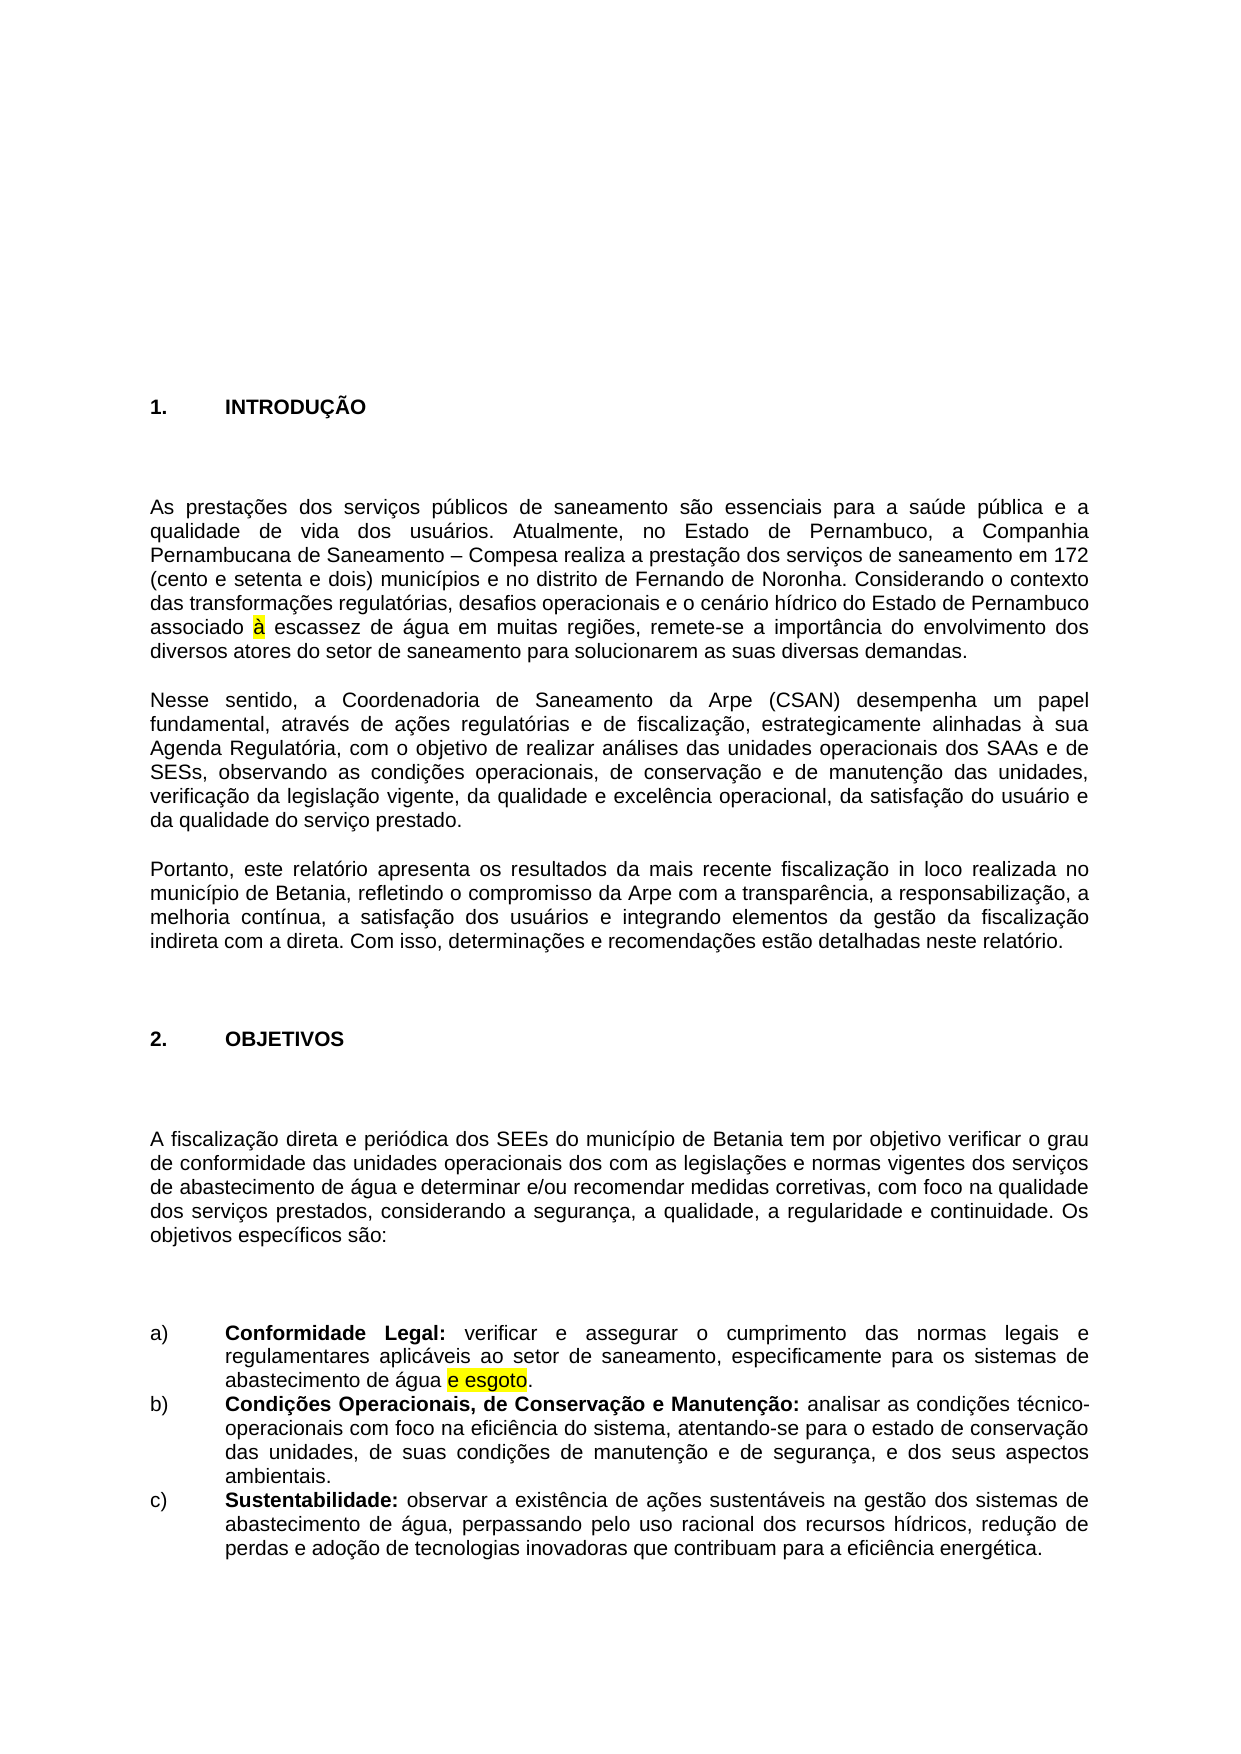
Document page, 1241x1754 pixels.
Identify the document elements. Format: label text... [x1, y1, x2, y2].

list Condições Operacionais, de Conservação e Manutenção: analisar as condições técnico-operacionais com foco na eficiência do sistema, atentando-se para o estado de conservação das unidades, de suas condições de manutenção e de segurança, e dos seus aspectos ambientais. [150, 1392, 1090, 1488]
text As prestações dos serviços públicos de saneamento são essenciais para a saúde pública e a qualidade de vida dos usuários. Atualmente, no Estado de Pernambuco, a Companhia Pernambucana de Saneamento – Compesa realiza a prestação dos serviços de saneamento em 172 (cento e setenta e dois) municípios e no distrito de Fernando de Noronha. Considerando o contexto das transformações regulatórias, desafios operacionais e o cenário hídrico do Estado de Pernambuco associado à escassez de água em muitas regiões, remete-se a importância do envolvimento dos diversos atores do setor de saneamento para solucionarem as suas diversas demandas. [150, 495, 1090, 663]
text Nesse sentido, a Coordenadoria de Saneamento da Arpe (CSAN) desempenha um papel fundamental, através de ações regulatórias e de fiscalização, estrategicamente alinhadas à sua Agenda Regulatória, com o objetivo de realizar análises das unidades operacionais dos SAAs e de SESs, observando as condições operacionais, de conservação e de manutenção das unidades, verificação da legislação vigente, da qualidade e excelência operacional, da satisfação do usuário e da qualidade do serviço prestado. [150, 688, 1090, 832]
text A fiscalização direta e periódica dos SEEs do município de Betania tem por objetivo verificar o grau de conformidade das unidades operacionais dos com as legislações e normas vigentes dos serviços de abastecimento de água e determinar e/ou recomendar medidas corretivas, com foco na qualidade dos serviços prestados, considerando a segurança, a qualidade, a regularidade e continuidade. Os objetivos específicos são: [150, 1127, 1090, 1246]
list Sustentabilidade: observar a existência de ações sustentáveis na gestão dos sistemas de abastecimento de água, perpassando pelo uso racional dos recursos hídricos, redução de perdas e adoção de tecnologias inovadoras que contribuam para a eficiência energética. [150, 1488, 1090, 1560]
list Conformidade Legal: verificar e assegurar o cumprimento das normas legais e regulamentares aplicáveis ao setor de saneamento, especificamente para os sistemas de abastecimento de água e esgoto. [150, 1320, 1090, 1392]
list INTRODUÇÃO [150, 395, 1090, 419]
list OBJETIVOS [150, 1026, 1090, 1050]
text Portanto, este relatório apresenta os resultados da mais recente fiscalização in loco realizada no município de Betania, refletindo o compromisso da Arpe com a transparência, a responsabilização, a melhoria contínua, a satisfação dos usuários e integrando elementos da gestão da fiscalização indireta com a direta. Com isso, determinações e recomendações estão detalhadas neste relatório. [150, 857, 1090, 952]
